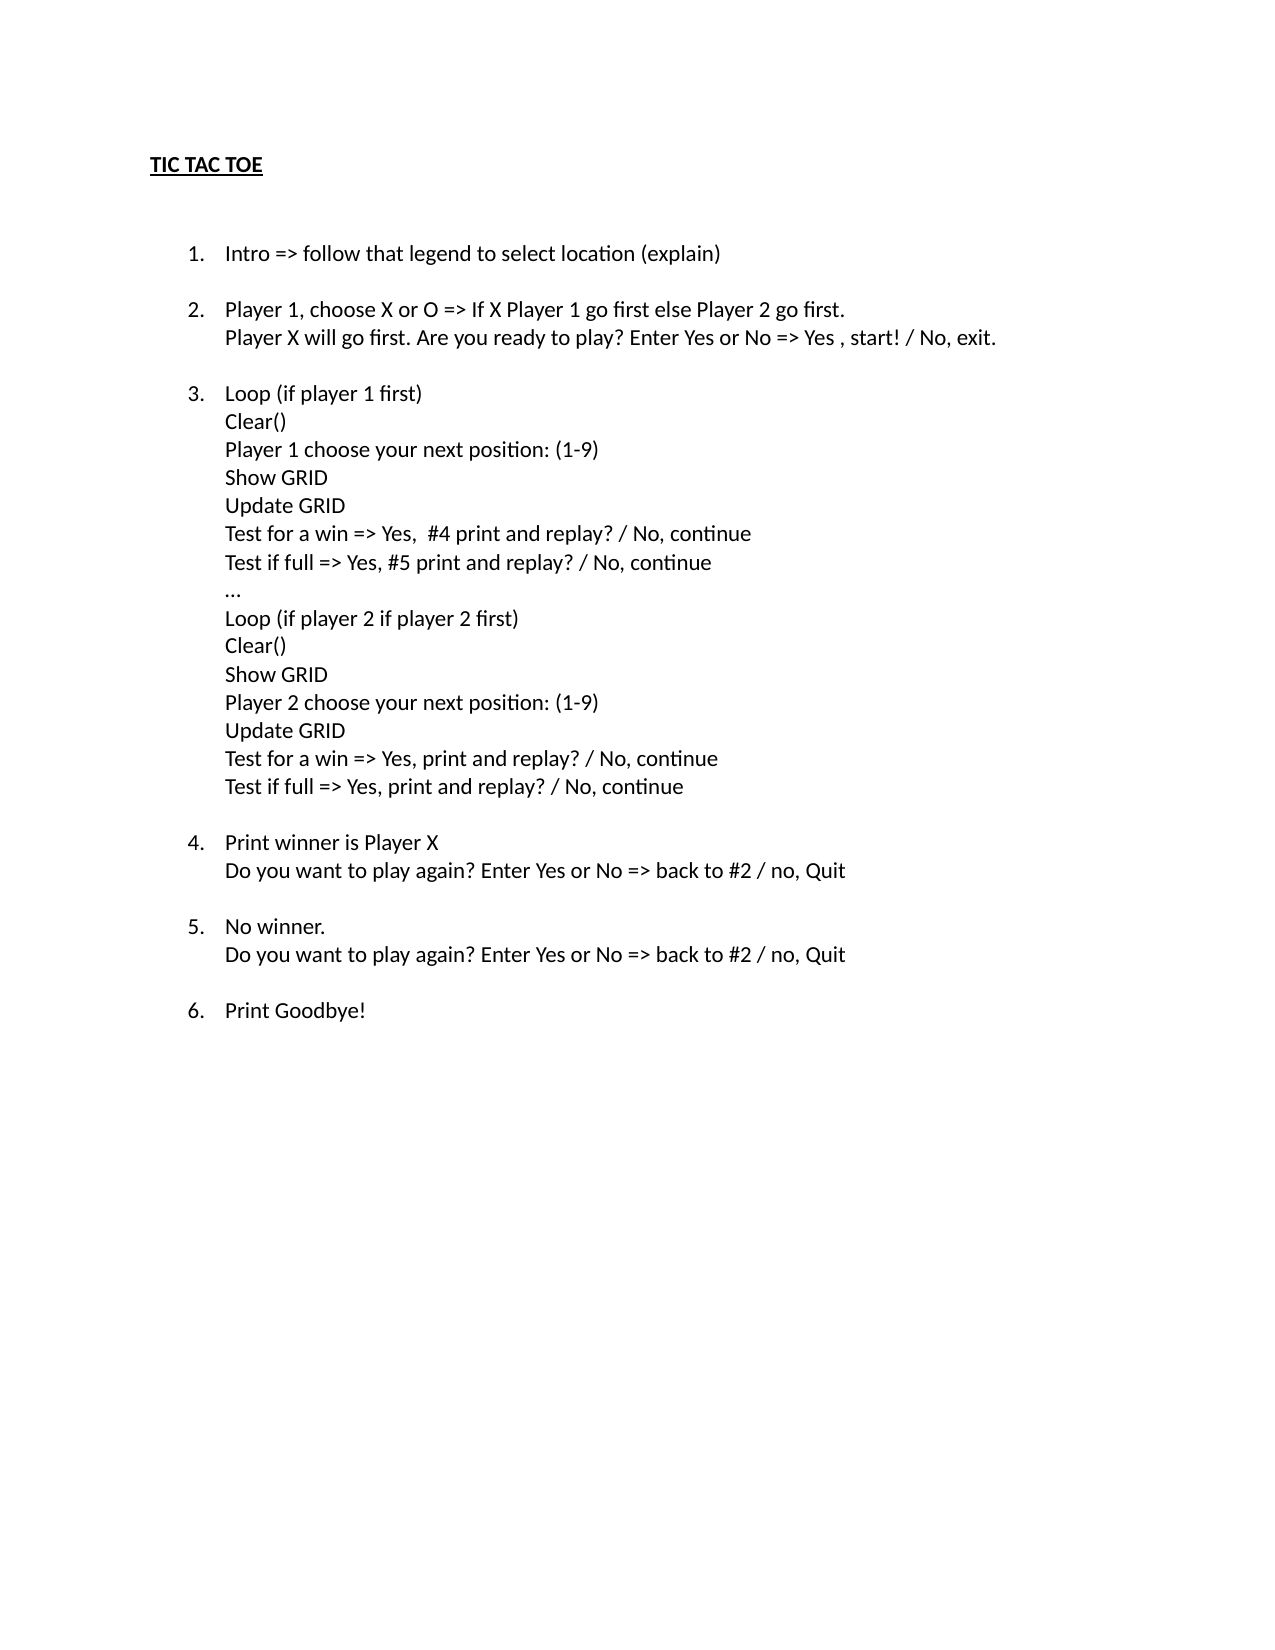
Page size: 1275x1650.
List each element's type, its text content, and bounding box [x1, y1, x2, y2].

list Show GRID [225, 660, 1125, 688]
list Loop (if player 2 if player 2 first) [225, 604, 1125, 632]
list No winner. [187, 912, 1125, 940]
list Test for a win => Yes, print and replay? / No, continue [225, 744, 1125, 772]
list Test for a win => Yes, #4 print and replay? / No, continue [225, 519, 1125, 548]
list Player 1 choose your next position: (1-9) [225, 436, 1125, 463]
list Print Goodbye! [187, 996, 1125, 1024]
list … [225, 576, 1125, 604]
text TIC TAC TOE [150, 150, 1125, 178]
list Clear() [225, 407, 1125, 436]
list Do you want to play again? Enter Yes or No => back to #2 / no, Quit [225, 856, 1125, 884]
list Do you want to play again? Enter Yes or No => back to #2 / no, Quit [225, 940, 1125, 968]
list Test if full => Yes, print and replay? / No, continue [225, 772, 1125, 800]
list Clear() [225, 632, 1125, 660]
list Update GRID [225, 716, 1125, 744]
list Player 1, choose X or O => If X Player 1 go first else Player 2 go first. [187, 295, 1125, 323]
list Player 2 choose your next position: (1-9) [225, 688, 1125, 716]
list Print winner is Player X [187, 828, 1125, 856]
list Test if full => Yes, #5 print and replay? / No, continue [225, 548, 1125, 576]
list Loop (if player 1 first) [187, 379, 1125, 407]
list Player X will go first. Are you ready to play? Enter Yes or No => Yes , start! / No, exit. [225, 323, 1125, 351]
list Show GRID [225, 463, 1125, 492]
list Update GRID [225, 492, 1125, 519]
list Intro => follow that legend to select location (explain) [187, 239, 1125, 267]
